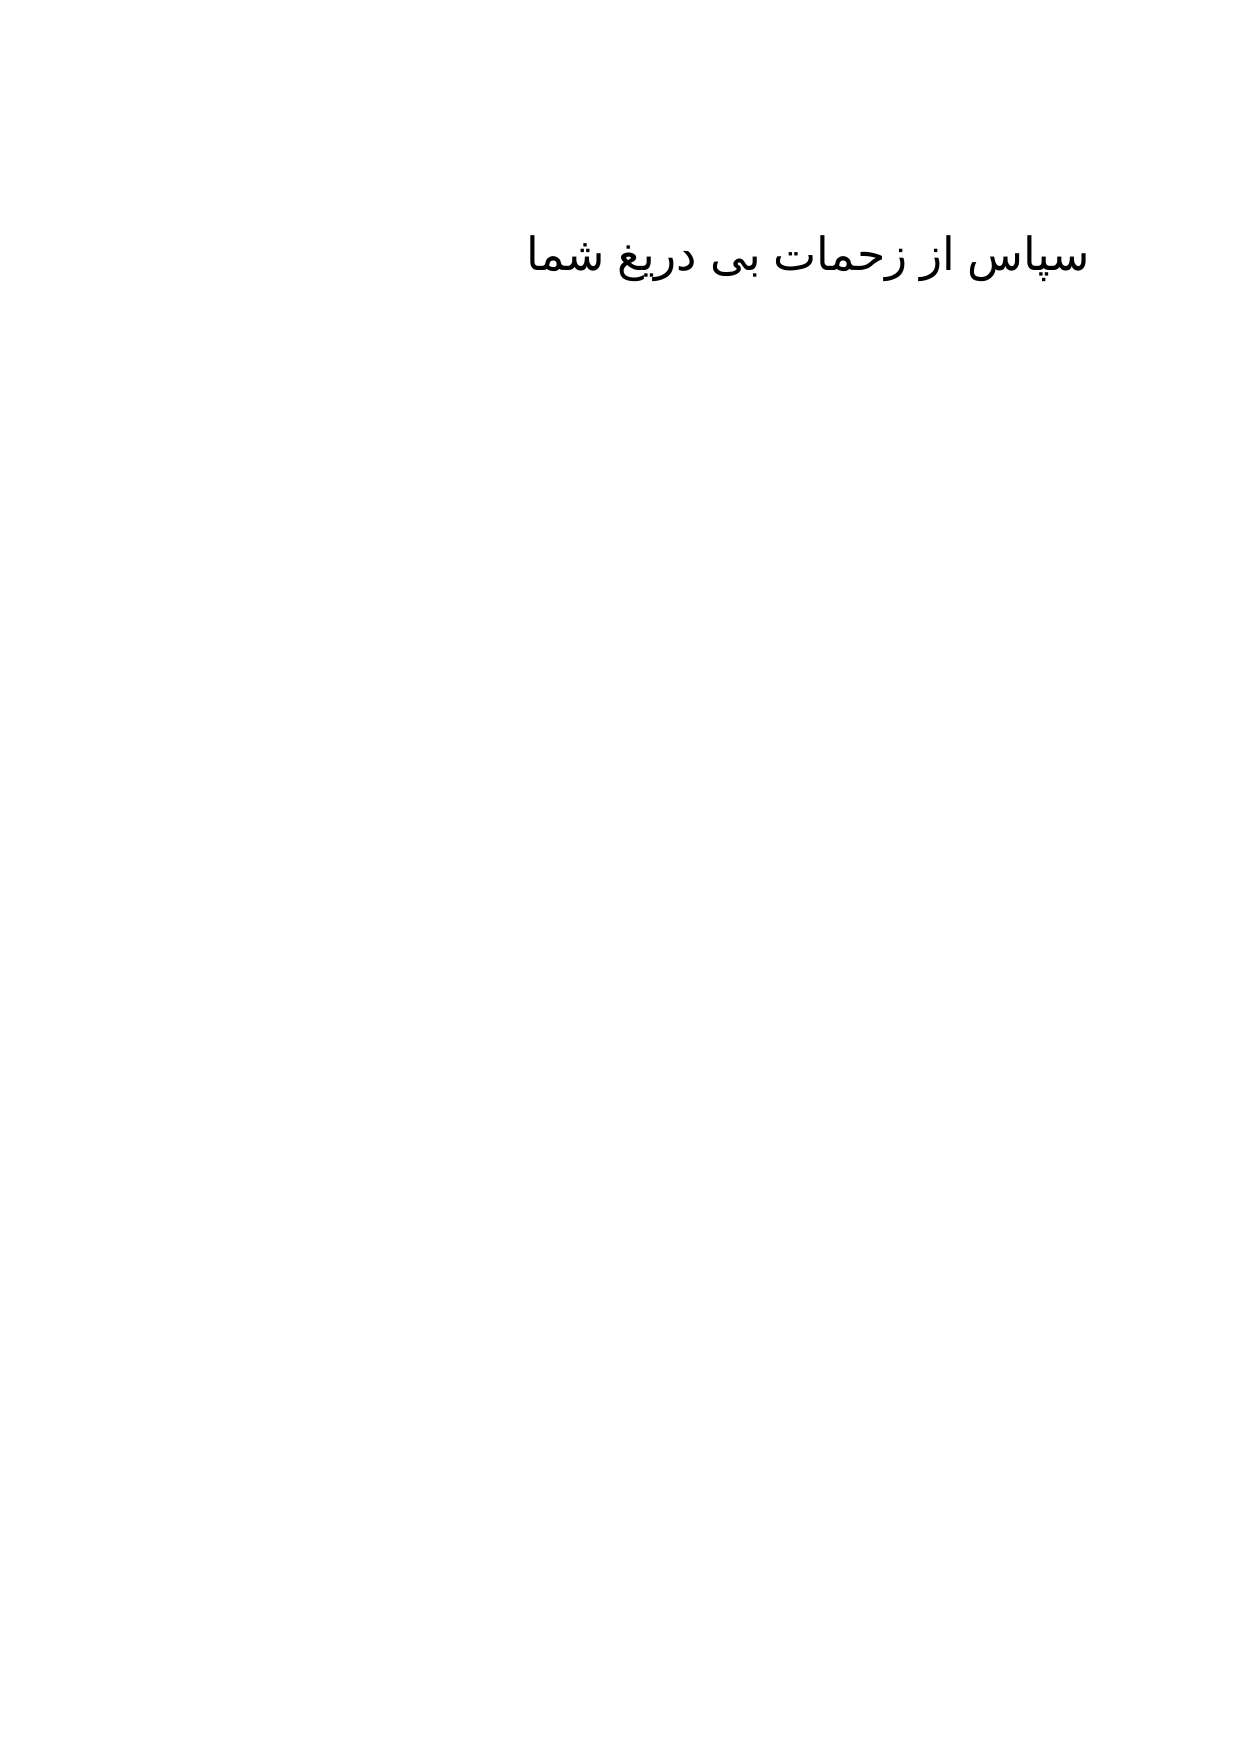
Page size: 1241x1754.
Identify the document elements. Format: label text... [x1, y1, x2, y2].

text سپاس از زحمات بی دریغ شما [150, 227, 1090, 280]
